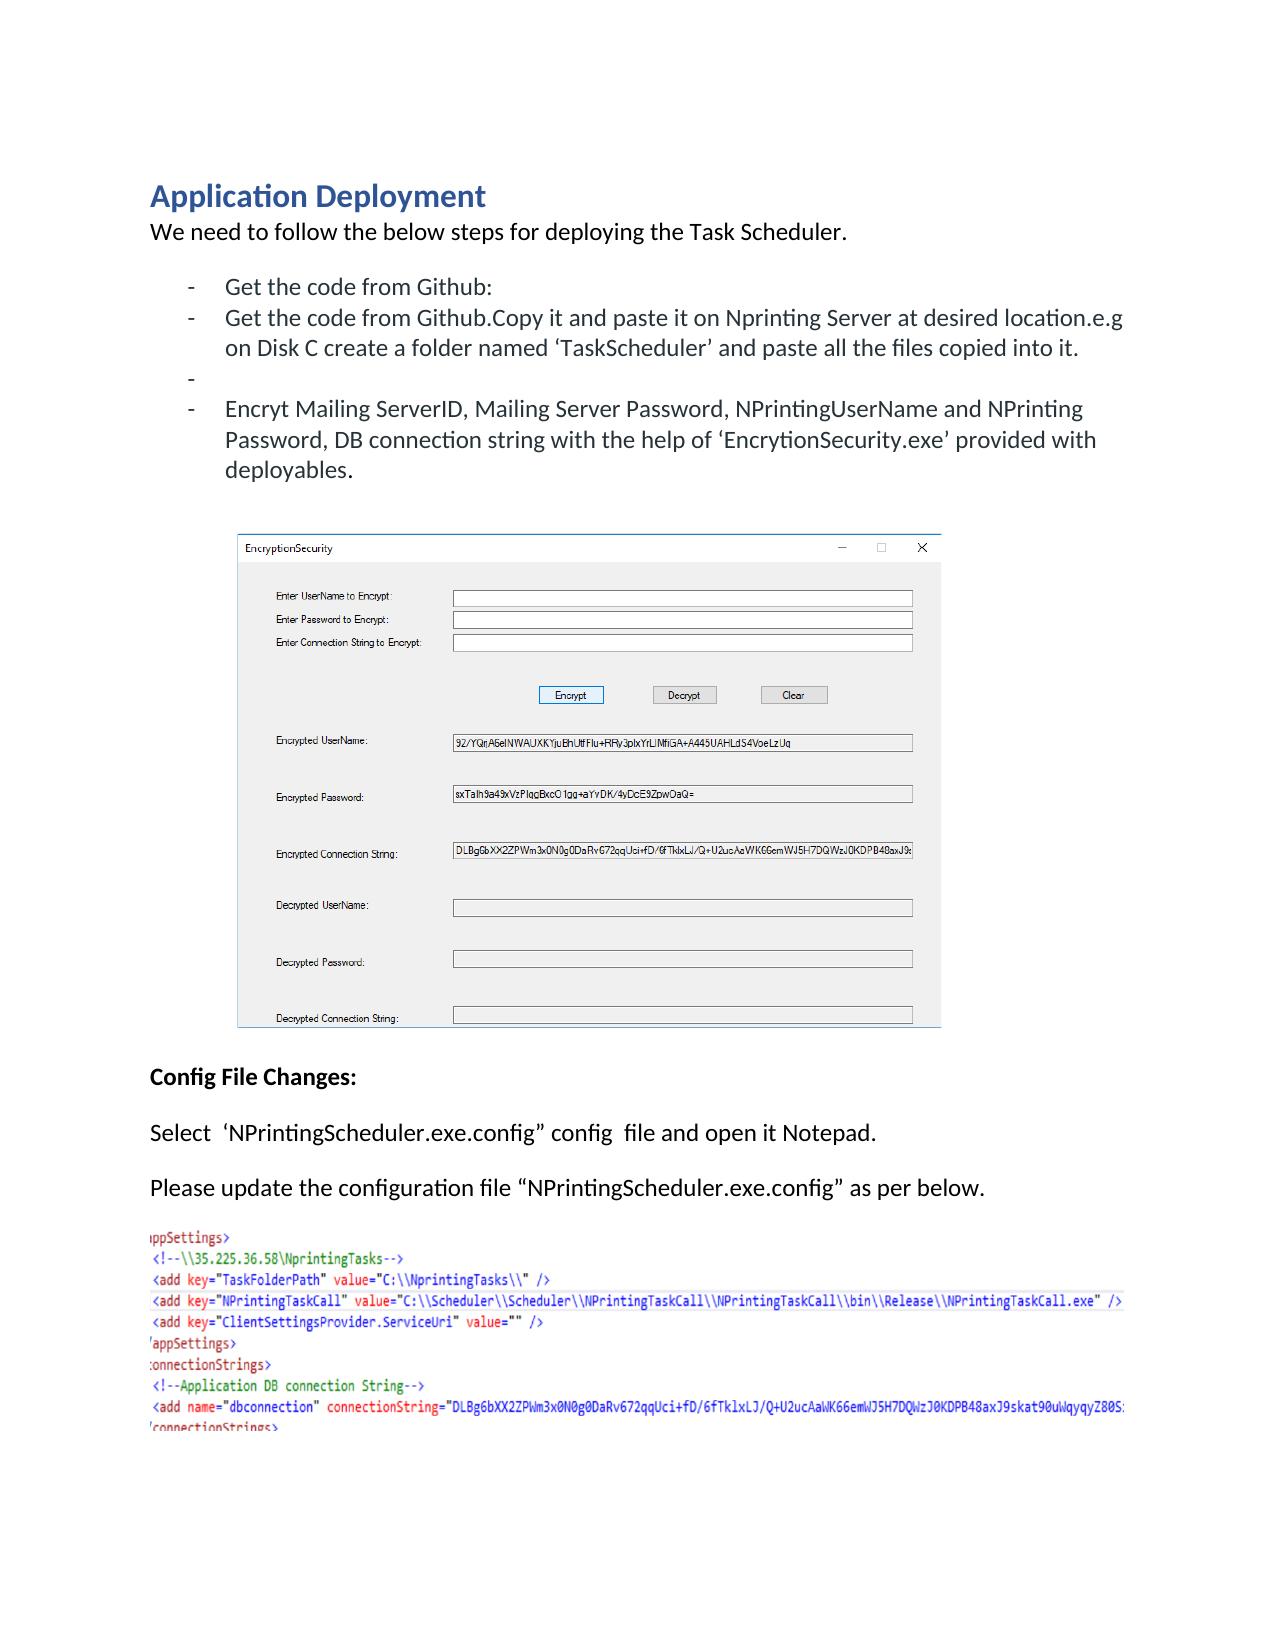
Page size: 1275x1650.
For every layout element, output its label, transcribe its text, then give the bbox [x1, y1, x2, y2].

text Select ‘NPrintingScheduler.exe.config” config file and open it Notepad. [150, 1117, 1125, 1147]
text Config File Changes: [150, 1061, 1125, 1091]
picture [150, 1228, 1124, 1431]
text Please update the configuration file “NPrintingScheduler.exe.config” as per below. [150, 1173, 1125, 1203]
list Get the code from Github: [187, 271, 1125, 302]
list Get the code from Github.Copy it and paste it on Nprinting Server at desired location.e.g on Disk C create a folder named ‘TaskScheduler’ and paste all the files copied into it. [187, 302, 1125, 363]
picture [237, 533, 942, 1028]
text We need to follow the below steps for deploying the Task Scheduler. [112, 216, 1125, 246]
list Encryt Mailing ServerID, Mailing Server Password, NPrintingUserName and NPrinting Password, DB connection string with the help of ‘EncrytionSecurity.exe’ provided with deployables. [187, 393, 1125, 485]
text Application Deployment [150, 175, 1125, 216]
